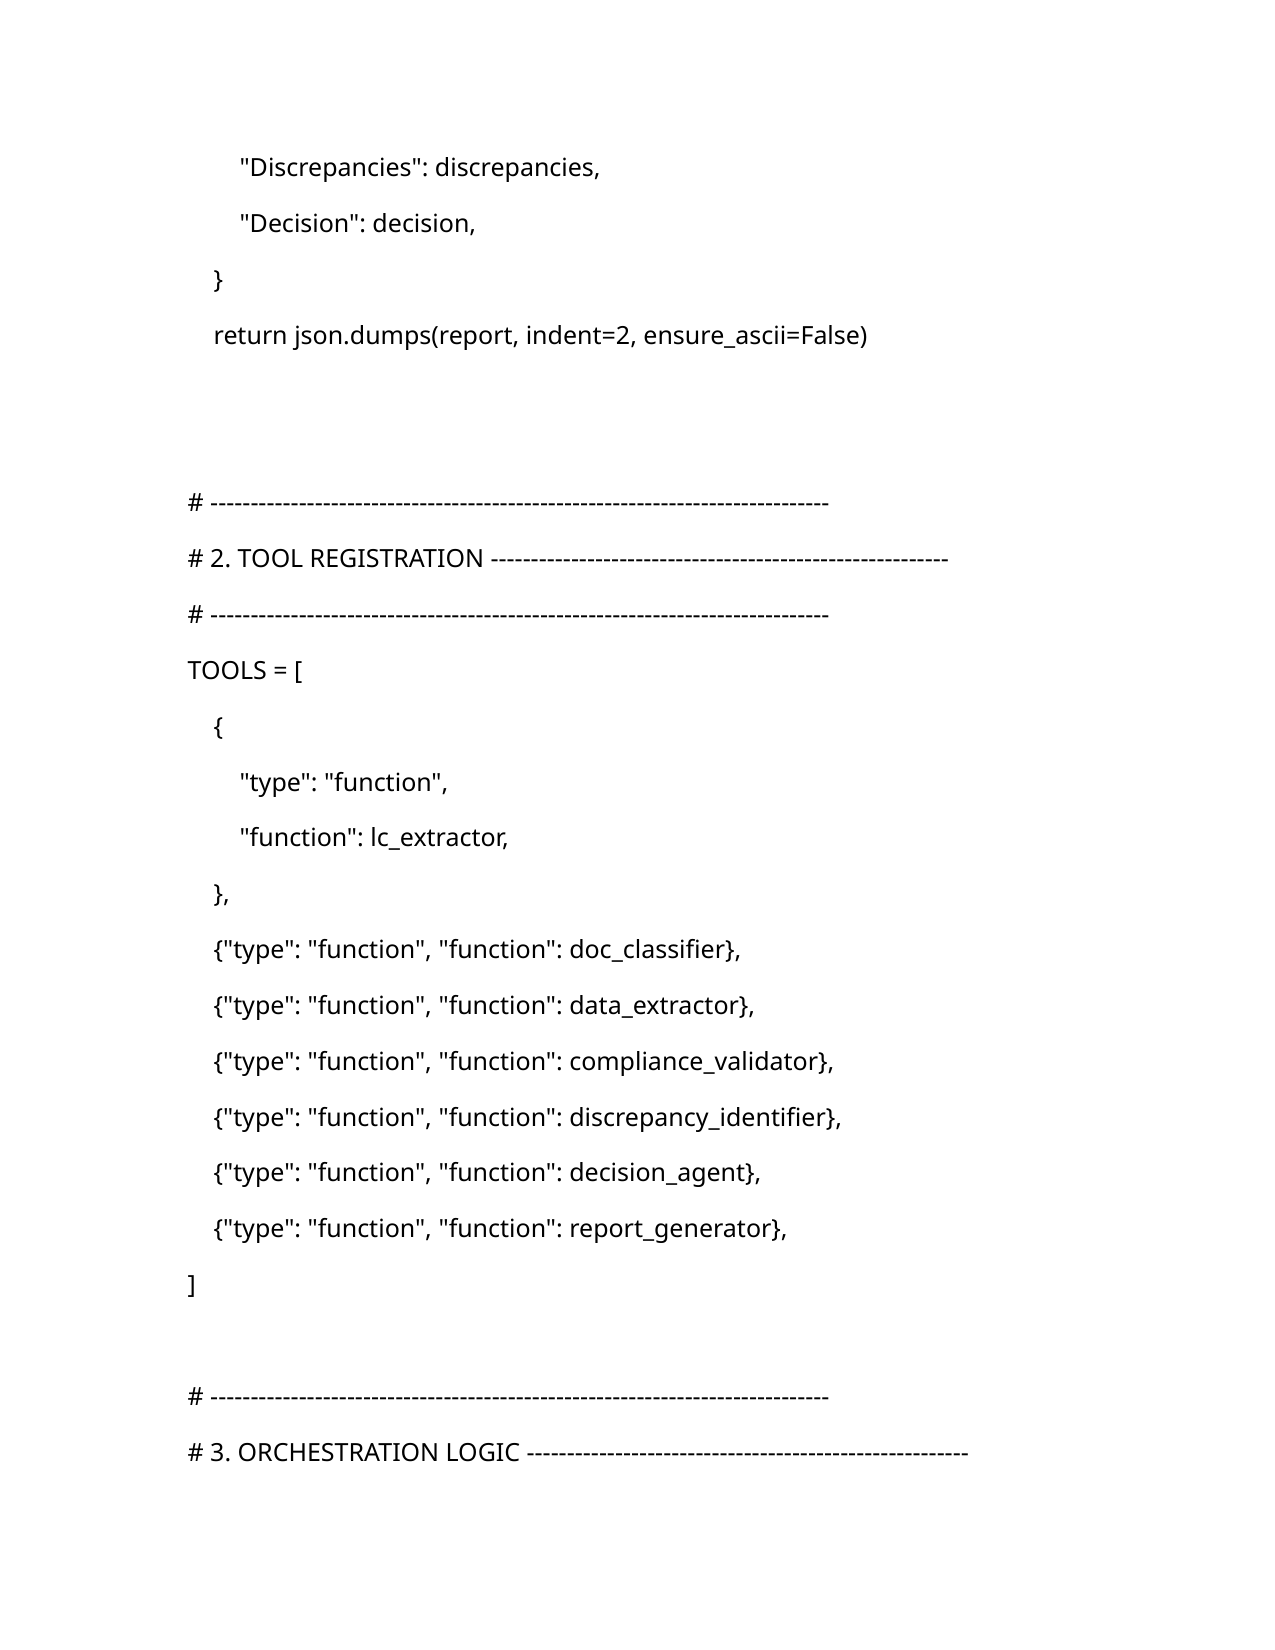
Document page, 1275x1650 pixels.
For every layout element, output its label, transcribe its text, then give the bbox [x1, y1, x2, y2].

text } [187, 262, 1087, 296]
text {"type": "function", "function": compliance_validator}, [187, 1043, 1087, 1077]
text {"type": "function", "function": discrepancy_identifier}, [187, 1099, 1087, 1133]
text {"type": "function", "function": data_extractor}, [187, 987, 1087, 1022]
text "Decision": decision, [187, 206, 1087, 240]
text {"type": "function", "function": decision_agent}, [187, 1155, 1087, 1189]
text "type": "function", [187, 764, 1087, 798]
text {"type": "function", "function": doc_classifier}, [187, 932, 1087, 966]
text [187, 1378, 1087, 1412]
text ] [187, 1267, 1087, 1301]
text # 3. ORCHESTRATION LOGIC ------------------------------------------------------- [187, 1434, 1087, 1468]
text { [187, 708, 1087, 742]
text "function": lc_extractor, [187, 820, 1087, 854]
text # 2. TOOL REGISTRATION --------------------------------------------------------- [187, 541, 1087, 575]
text return json.dumps(report, indent=2, ensure_ascii=False) [187, 317, 1087, 352]
text TOOLS = [ [187, 652, 1087, 687]
text # ----------------------------------------------------------------------------- [187, 485, 1087, 519]
text }, [187, 876, 1087, 910]
text "Discrepancies": discrepancies, [187, 150, 1087, 184]
text {"type": "function", "function": report_generator}, [187, 1211, 1087, 1245]
text # ----------------------------------------------------------------------------- [187, 597, 1087, 631]
